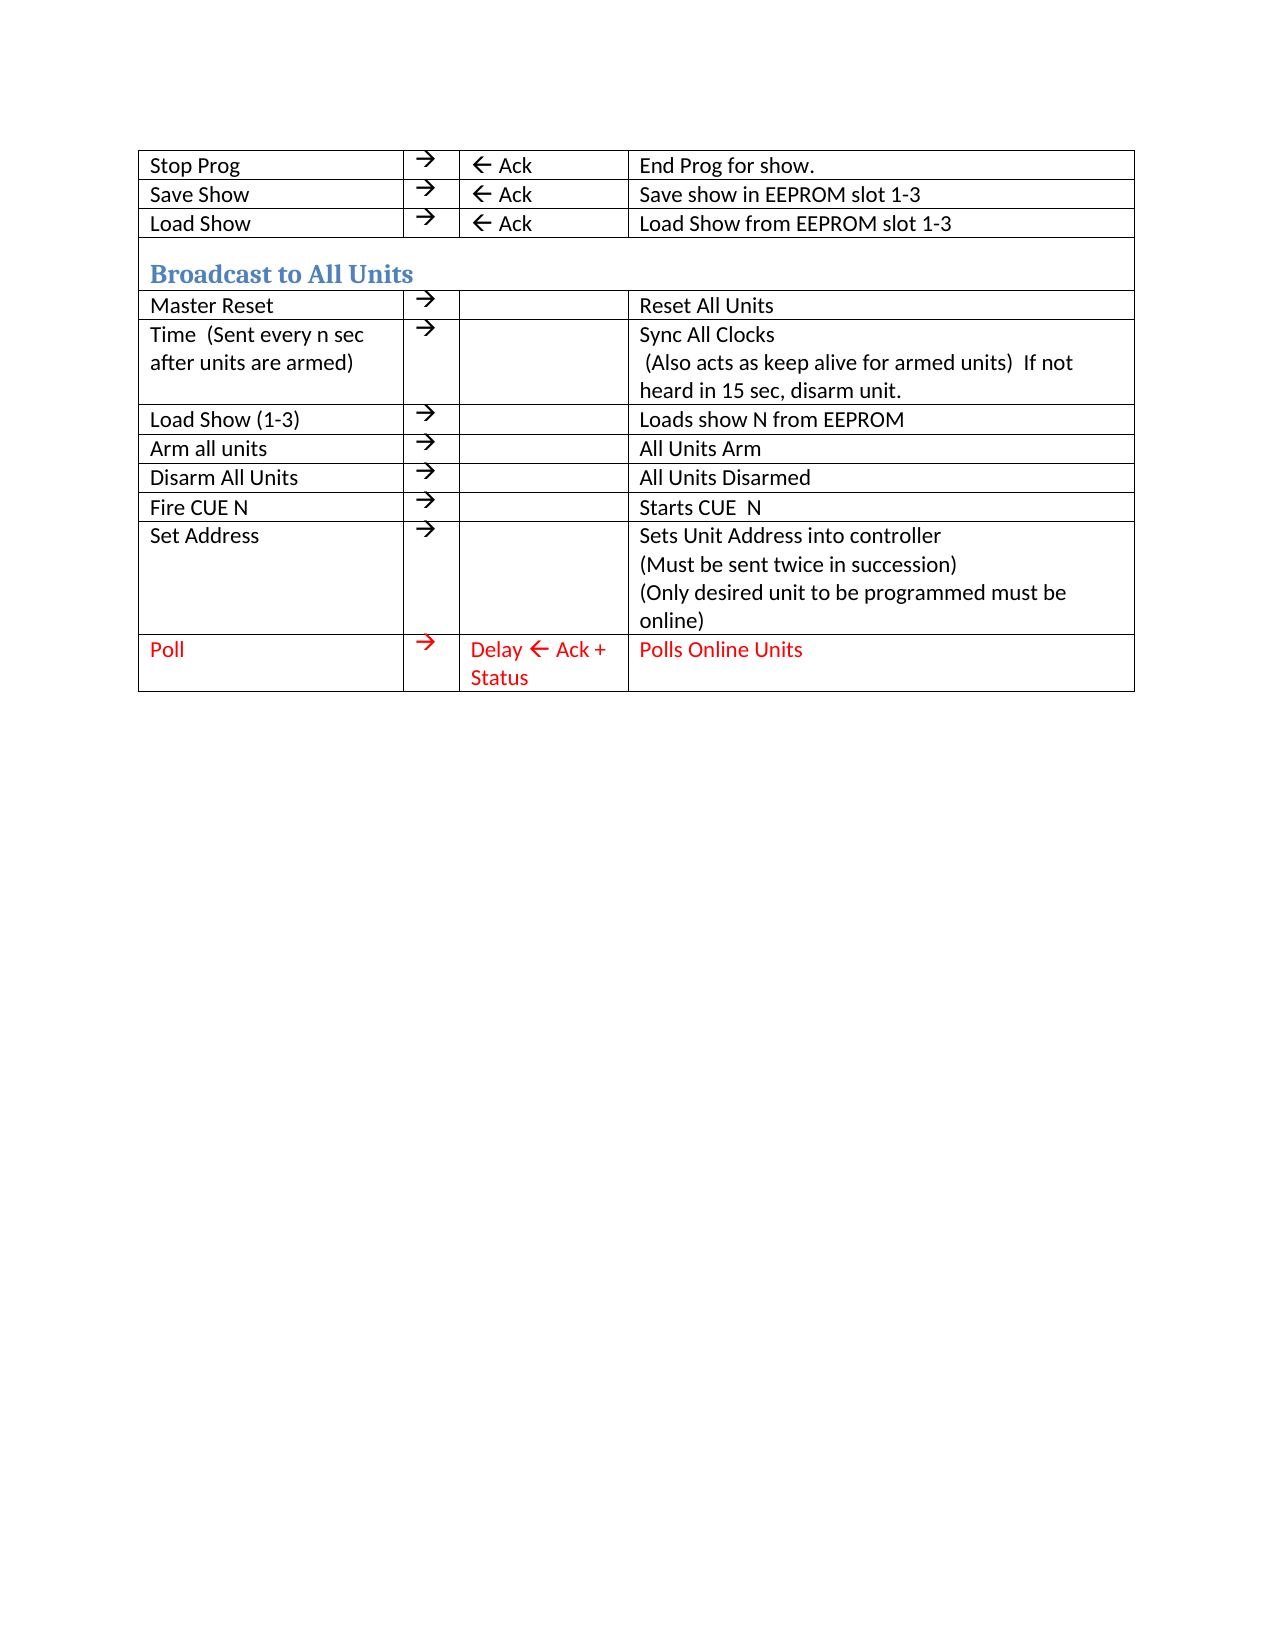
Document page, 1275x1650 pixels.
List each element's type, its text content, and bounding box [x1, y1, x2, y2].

table_cell All Units Disarmed [629, 464, 1134, 492]
table_cell [404, 209, 459, 237]
table_cell Load Show from EEPROM slot 1-3 [629, 209, 1134, 237]
table_cell [460, 320, 628, 404]
table_cell Set Address [139, 522, 403, 634]
table_cell Ack [460, 151, 628, 179]
table_cell Reset All Units [629, 291, 1134, 319]
table_cell Save show in EEPROM slot 1-3 [629, 180, 1134, 208]
table_cell Ack [460, 180, 628, 208]
table_cell [404, 435, 459, 462]
table_cell Sync All Clocks (Also acts as keep alive for armed units) If not heard in 15 sec, disarm unit. [629, 320, 1134, 404]
table_cell [460, 405, 628, 433]
table_cell [404, 635, 459, 691]
table_cell Master Reset [139, 291, 403, 319]
table_cell Load Show [139, 209, 403, 237]
table_cell End Prog for show. [629, 151, 1134, 179]
table_cell [404, 151, 459, 179]
table_cell [460, 464, 628, 492]
table_cell Save Show [139, 180, 403, 208]
table_cell Sets Unit Address into controller (Must be sent twice in succession) (Only desired unit to be programmed must be online) [629, 522, 1134, 634]
table_cell [404, 291, 459, 319]
table_cell [404, 522, 459, 634]
table_cell [460, 522, 628, 634]
table_cell Load Show (1-3) [139, 405, 403, 433]
table_cell Poll [139, 635, 403, 691]
table_cell Ack [460, 209, 628, 237]
table_cell Time (Sent every n sec after units are armed) [139, 320, 403, 404]
table_cell [460, 493, 628, 521]
table_cell [404, 405, 459, 433]
table_cell Delay Ack + Status [460, 635, 628, 691]
table_cell Arm all units [139, 435, 403, 462]
table_cell [404, 493, 459, 521]
table_cell [404, 180, 459, 208]
table_cell Loads show N from EEPROM [629, 405, 1134, 433]
table_cell Polls Online Units [629, 635, 1134, 691]
table_cell Stop Prog [139, 151, 403, 179]
table_cell Starts CUE N [629, 493, 1134, 521]
table_cell [404, 464, 459, 492]
table_cell [460, 291, 628, 319]
table_cell All Units Arm [629, 435, 1134, 462]
table_cell Fire CUE N [139, 493, 403, 521]
table_cell [460, 435, 628, 462]
table_cell [404, 320, 459, 404]
table_cell Broadcast to All Units [139, 238, 1134, 290]
table_cell Disarm All Units [139, 464, 403, 492]
